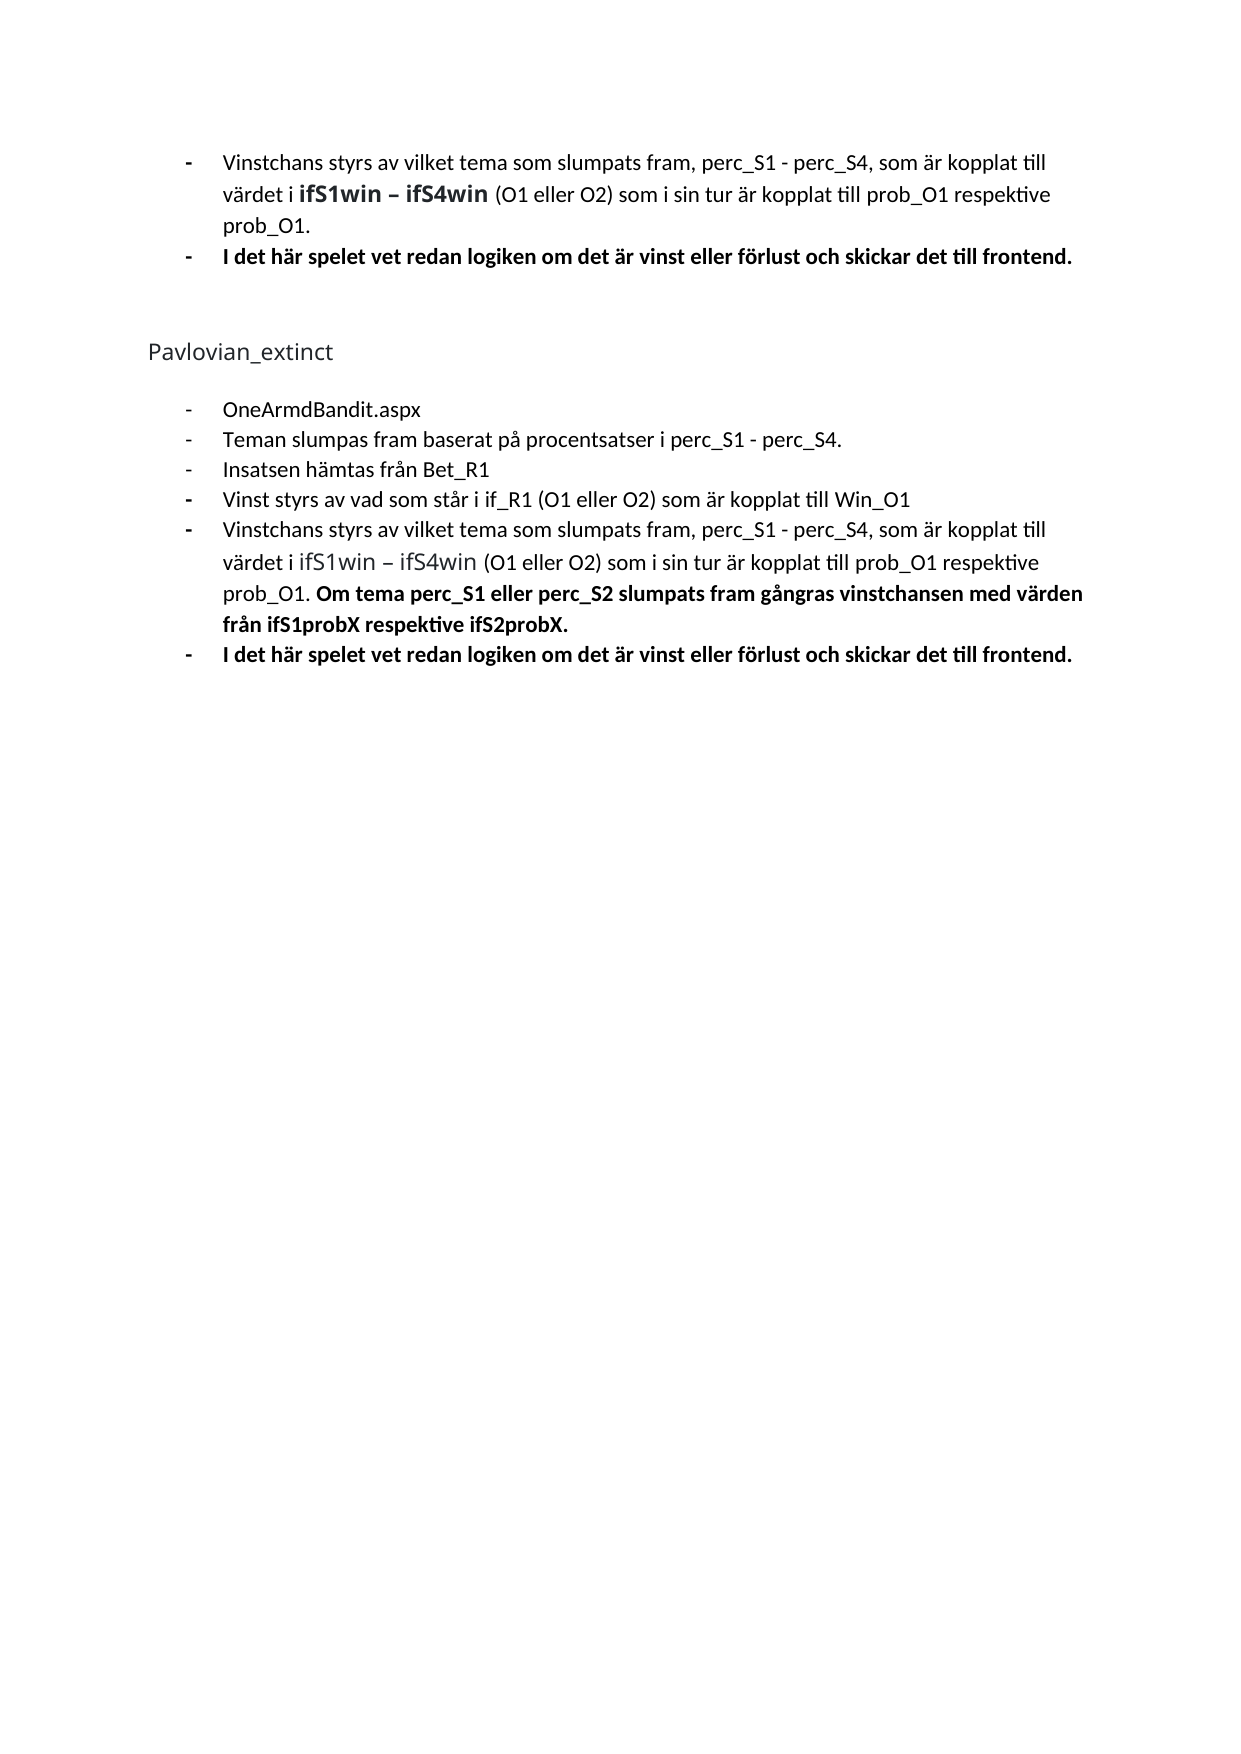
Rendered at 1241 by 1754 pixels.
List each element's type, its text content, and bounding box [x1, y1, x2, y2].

list Teman slumpas fram baserat på procentsatser i perc_S1 - perc_S4. [185, 425, 1093, 453]
list Vinstchans styrs av vilket tema som slumpats fram, perc_S1 - perc_S4, som är kopplat till värdet i ifS1win – ifS4win (O1 eller O2) som i sin tur är kopplat till prob_O1 respektive prob_O1. [185, 148, 1093, 239]
text Pavlovian_extinct [148, 336, 1093, 367]
list OneArmdBandit.aspx [185, 395, 1093, 423]
list I det här spelet vet redan logiken om det är vinst eller förlust och skickar det till frontend. [185, 242, 1093, 270]
list Vinstchans styrs av vilket tema som slumpats fram, perc_S1 - perc_S4, som är kopplat till värdet i ifS1win – ifS4win (O1 eller O2) som i sin tur är kopplat till prob_O1 respektive prob_O1. Om tema perc_S1 eller perc_S2 slumpats fram gångras vinstchansen med värden från ifS1probX respektive ifS2probX. [185, 516, 1093, 638]
list Vinst styrs av vad som står i if_R1 (O1 eller O2) som är kopplat till Win_O1 [185, 485, 1093, 513]
list Insatsen hämtas från Bet_R1 [185, 455, 1093, 483]
list I det här spelet vet redan logiken om det är vinst eller förlust och skickar det till frontend. [185, 640, 1093, 668]
